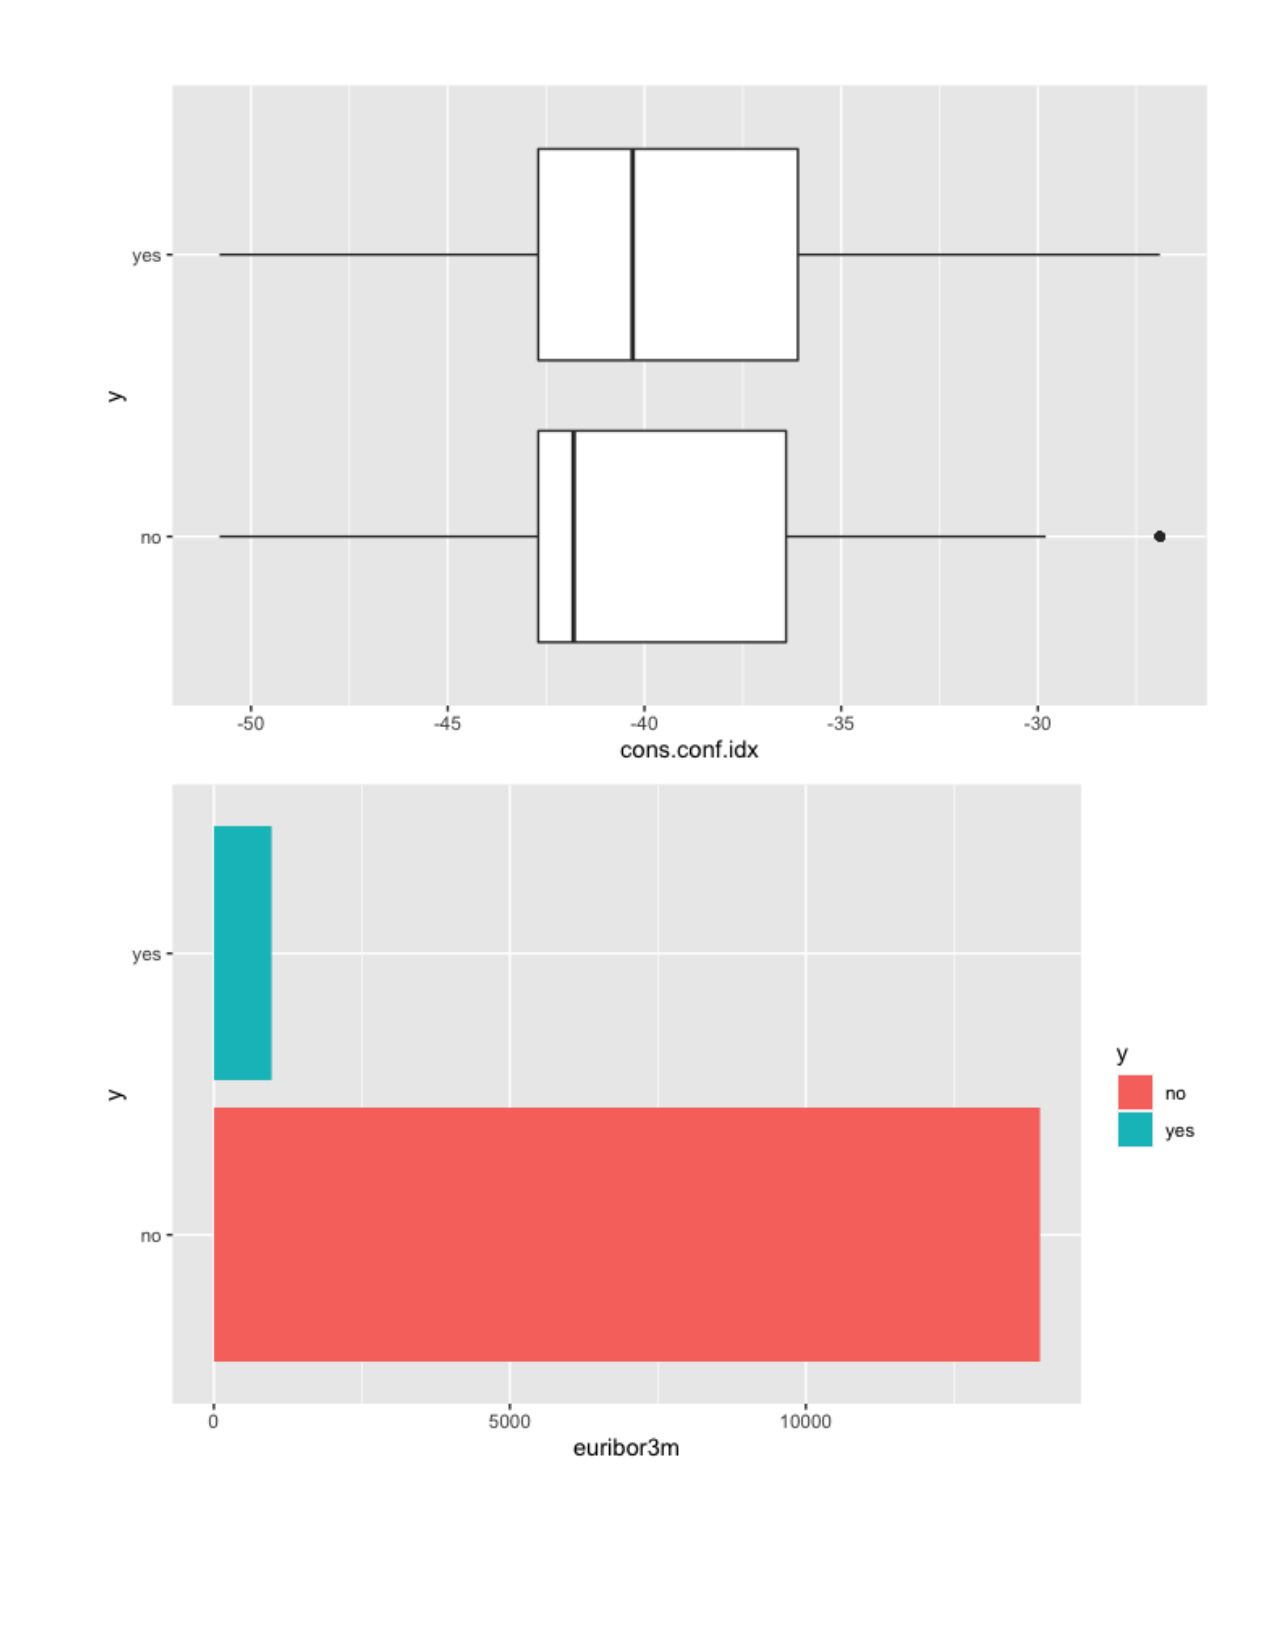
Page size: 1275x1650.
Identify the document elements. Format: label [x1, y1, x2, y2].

picture [93, 75, 1219, 1472]
